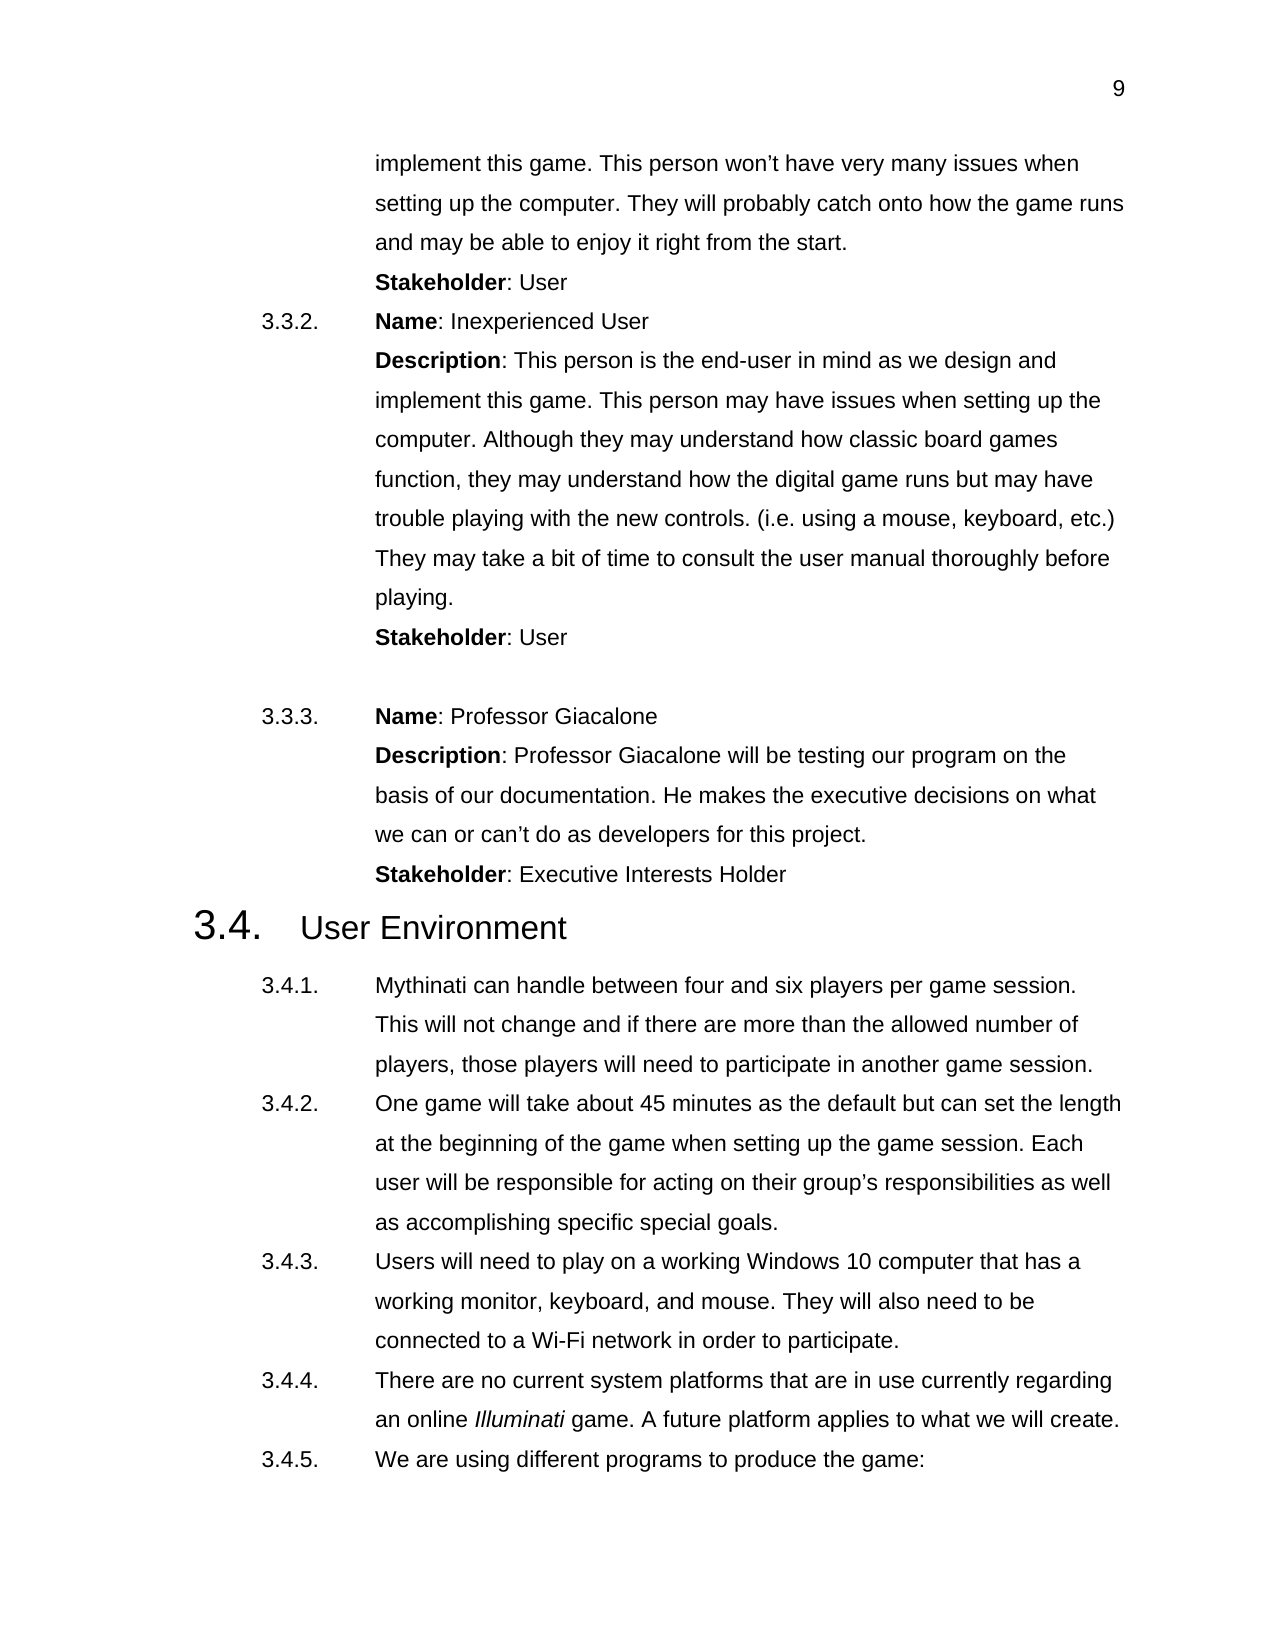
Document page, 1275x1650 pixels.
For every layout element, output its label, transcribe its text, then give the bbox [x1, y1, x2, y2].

list Users will need to play on a working Windows 10 computer that has a working monitor, keyboard, and mouse. They will also need to be connected to a Wi-Fi network in order to participate. [319, 1248, 1125, 1354]
list Name: Professor Giacalone Description: Professor Giacalone will be testing our program on the basis of our documentation. He makes the executive decisions on what we can or can’t do as developers for this project. Stakeholder: Executive Interests Holder [319, 703, 1125, 887]
list One game will take about 45 minutes as the default but can set the length at the beginning of the game when setting up the game session. Each user will be responsible for acting on their group’s responsibilities as well as accomplishing specific special goals. [319, 1090, 1125, 1235]
list Mythinati can handle between four and six players per game session. This will not change and if there are more than the allowed number of players, those players will need to participate in another game session. [319, 972, 1125, 1077]
list We are using different programs to produce the game: [319, 1446, 1125, 1472]
subtitle User Environment [262, 900, 1125, 948]
list There are no current system platforms that are in use currently regarding an online Illuminati game. A future platform applies to what we will create. [319, 1367, 1125, 1433]
list Name: Inexperienced User Description: This person is the end-user in mind as we design and implement this game. This person may have issues when setting up the computer. Although they may understand how classic board games function, they may understand how the digital game runs but may have trouble playing with the new controls. (i.e. using a mouse, keyboard, etc.) They may take a bit of time to consult the user manual thoroughly before playing. Stakeholder: User [319, 308, 1125, 689]
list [319, 150, 1125, 295]
